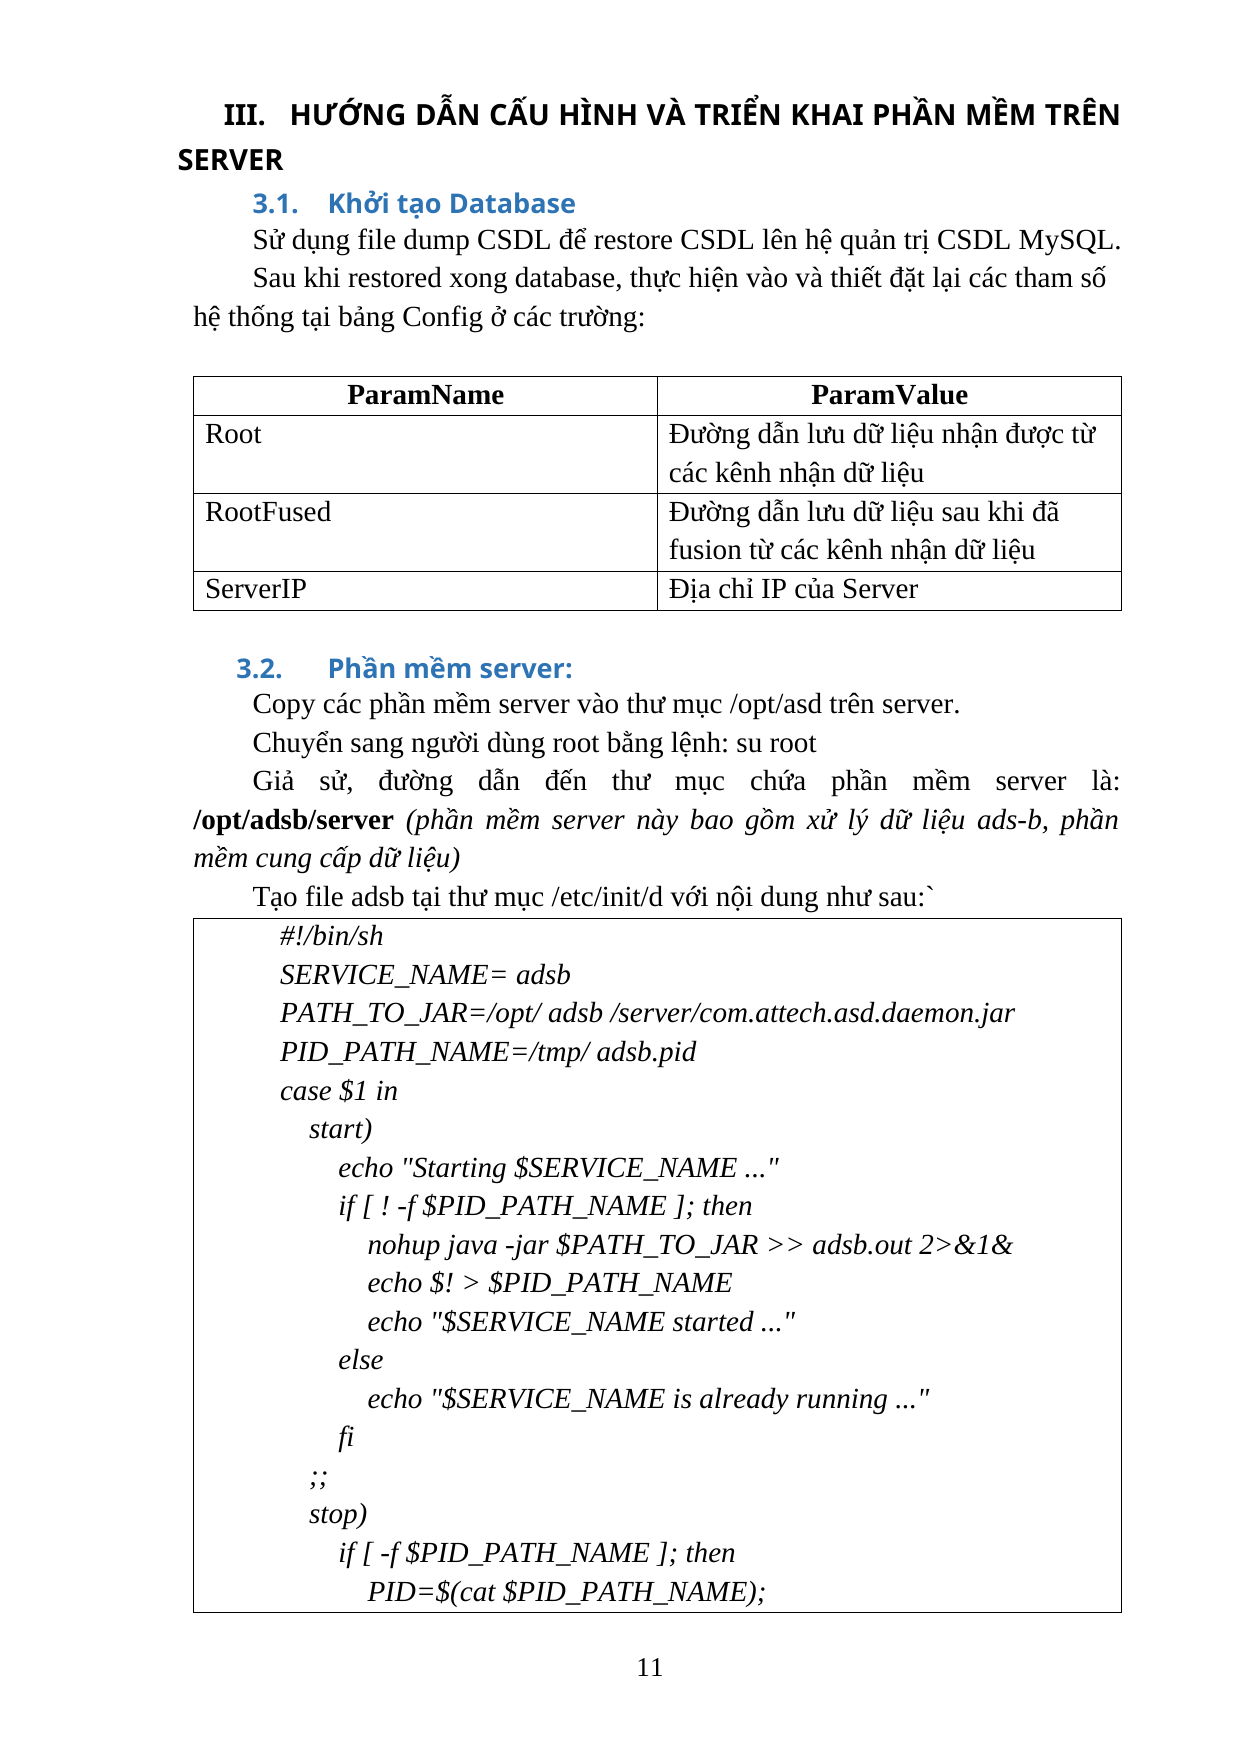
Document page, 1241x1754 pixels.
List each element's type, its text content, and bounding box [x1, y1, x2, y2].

text Sử dụng file dump CSDL để restore CSDL lên hệ quản trị CSDL MySQL. [193, 222, 1122, 255]
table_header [194, 919, 1121, 1612]
text Chuyển sang người dùng root bằng lệnh: su root [193, 725, 1122, 758]
table_header ParamName [194, 377, 657, 415]
subtitle Phần mềm server: [236, 649, 1122, 686]
table_cell ServerIP [194, 572, 657, 610]
subtitle HƯỚNG DẪN CẤU HÌNH VÀ TRIỂN KHAI PHẦN MỀM TRÊN SERVER [177, 94, 1122, 179]
text Sau khi restored xong database, thực hiện vào và thiết đặt lại các tham số hệ thống tại bảng Config ở các trường: [193, 260, 1122, 332]
text Giả sử, đường dẫn đến thư mục chứa phần mềm server là: /opt/adsb/server (phần mềm server này bao gồm xử lý dữ liệu ads-b, phần mềm cung cấp dữ liệu) [193, 763, 1122, 874]
table_cell Đường dẫn lưu dữ liệu sau khi đã fusion từ các kênh nhận dữ liệu [658, 494, 1121, 571]
table_cell Địa chỉ IP của Server [658, 572, 1121, 610]
table_header ParamValue [658, 377, 1121, 415]
text Tạo file adsb tại thư mục /etc/init/d với nội dung như sau:` [193, 879, 1122, 912]
table_cell RootFused [194, 494, 657, 571]
table_cell Đường dẫn lưu dữ liệu nhận được từ các kênh nhận dữ liệu [658, 416, 1121, 493]
subtitle Khởi tạo Database [252, 185, 1122, 222]
text Copy các phần mềm server vào thư mục /opt/asd trên server. [193, 686, 1122, 720]
table_cell Root [194, 416, 657, 493]
